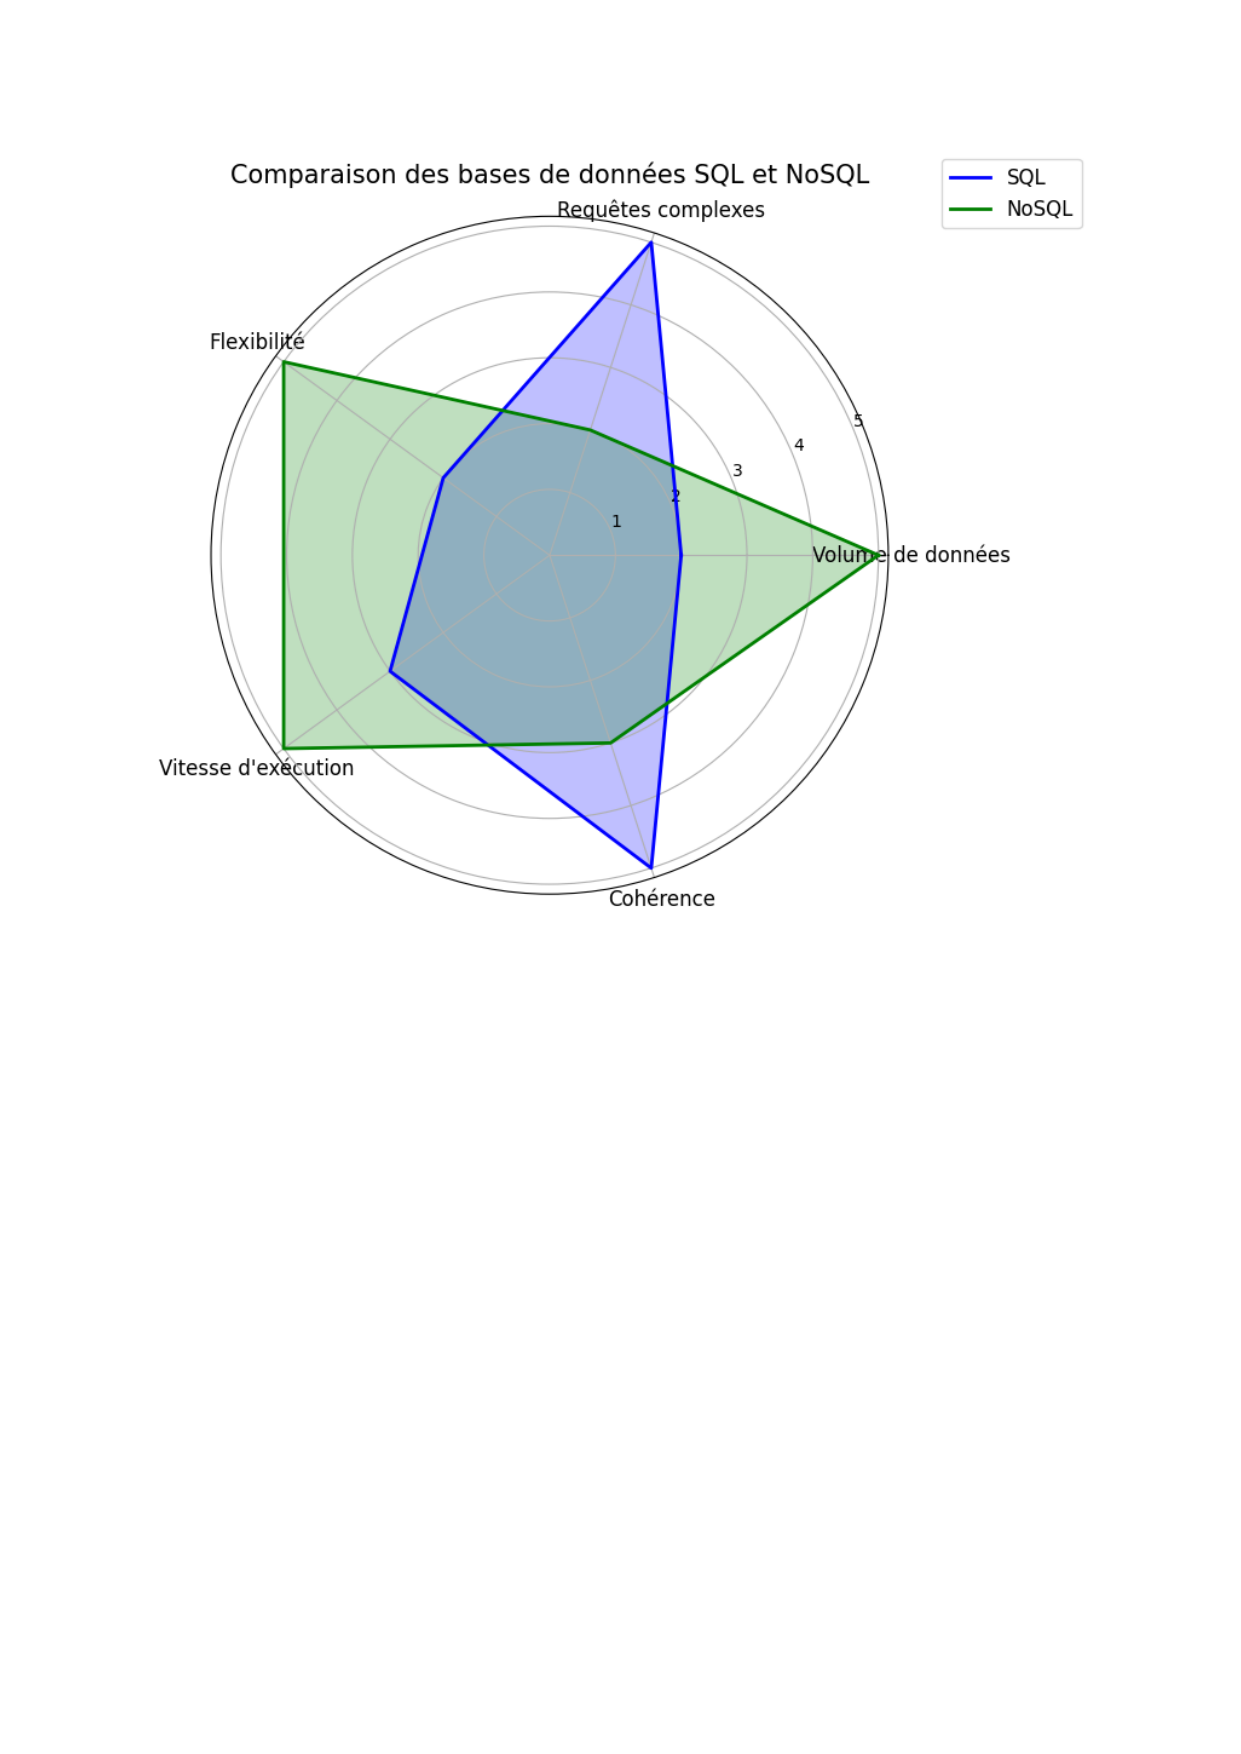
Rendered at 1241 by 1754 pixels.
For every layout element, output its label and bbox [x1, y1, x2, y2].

picture [147, 147, 1093, 923]
